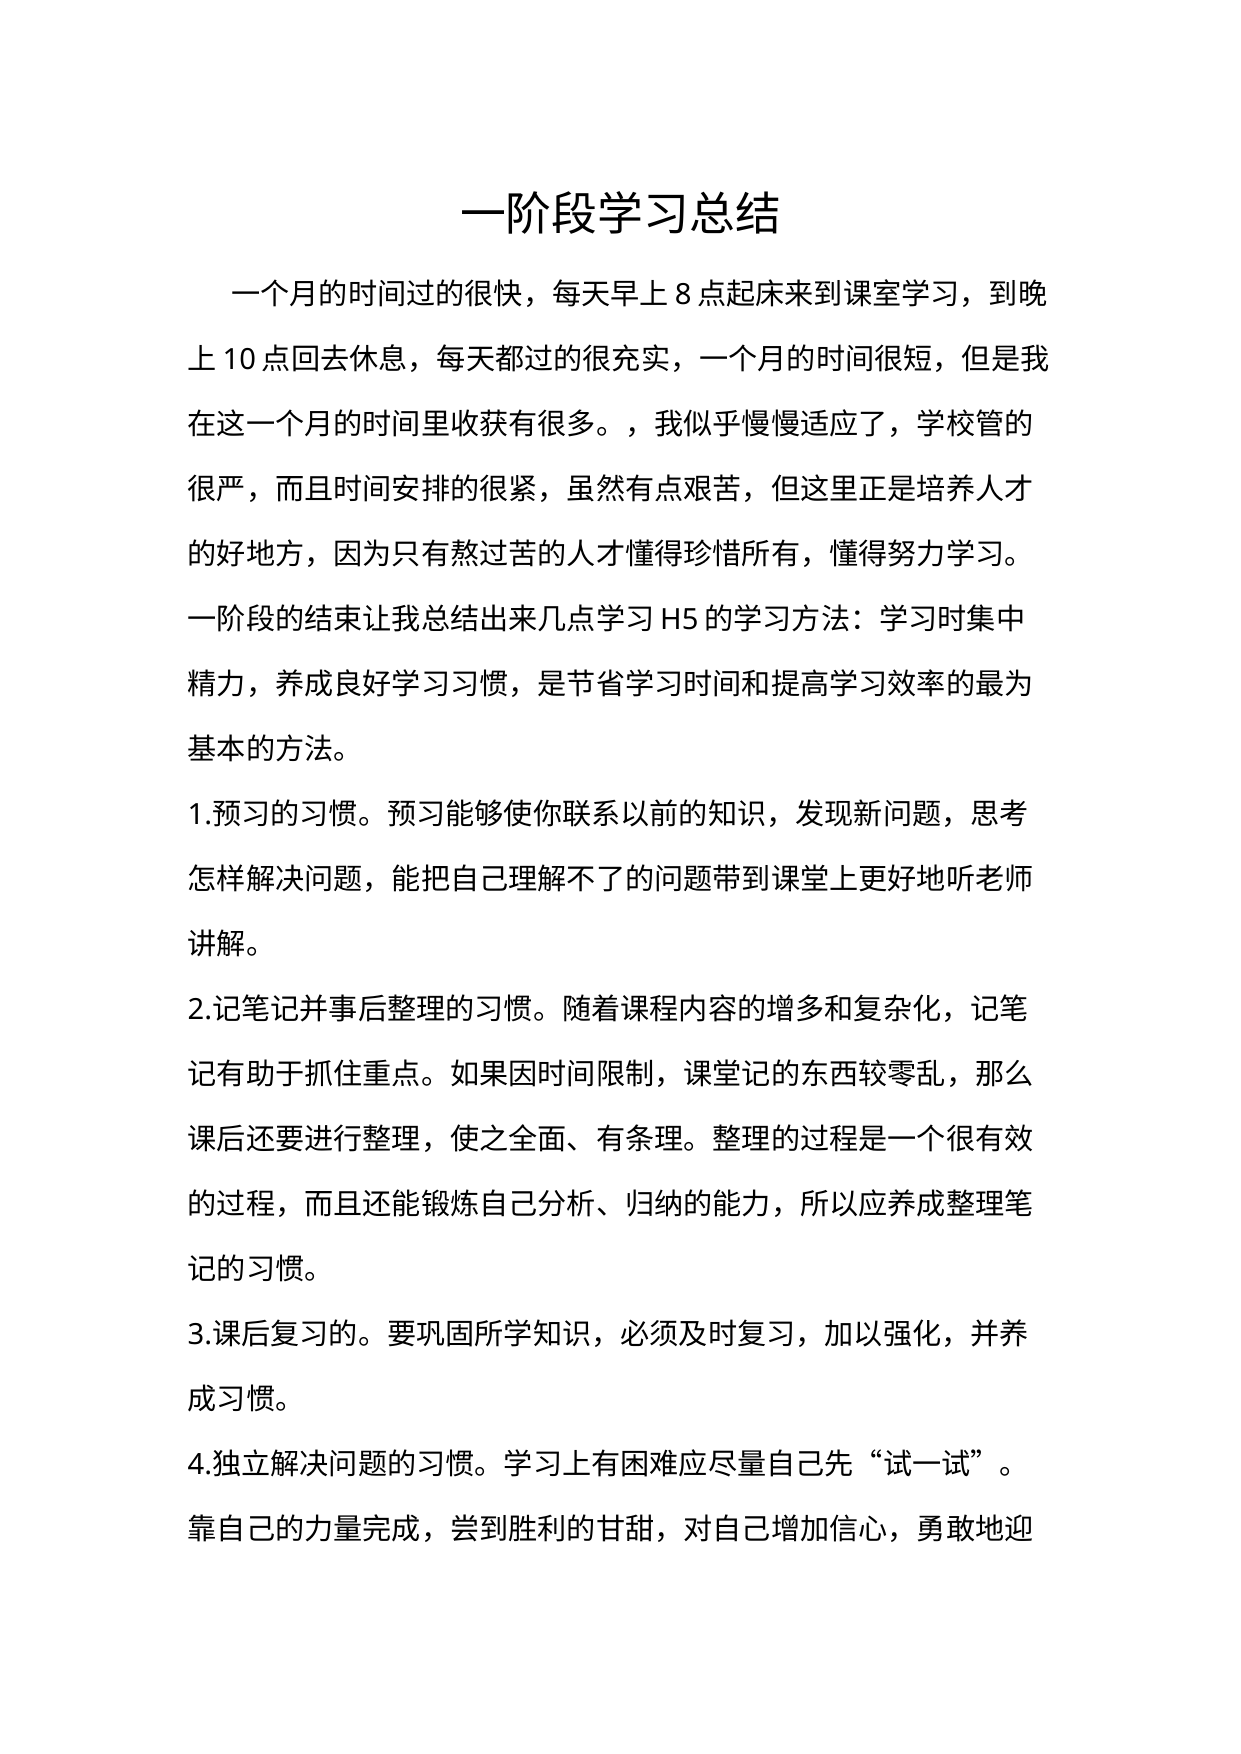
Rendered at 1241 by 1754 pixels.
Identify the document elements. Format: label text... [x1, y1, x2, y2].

text 一阶段学习总结 [187, 162, 1053, 259]
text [187, 259, 1053, 1559]
